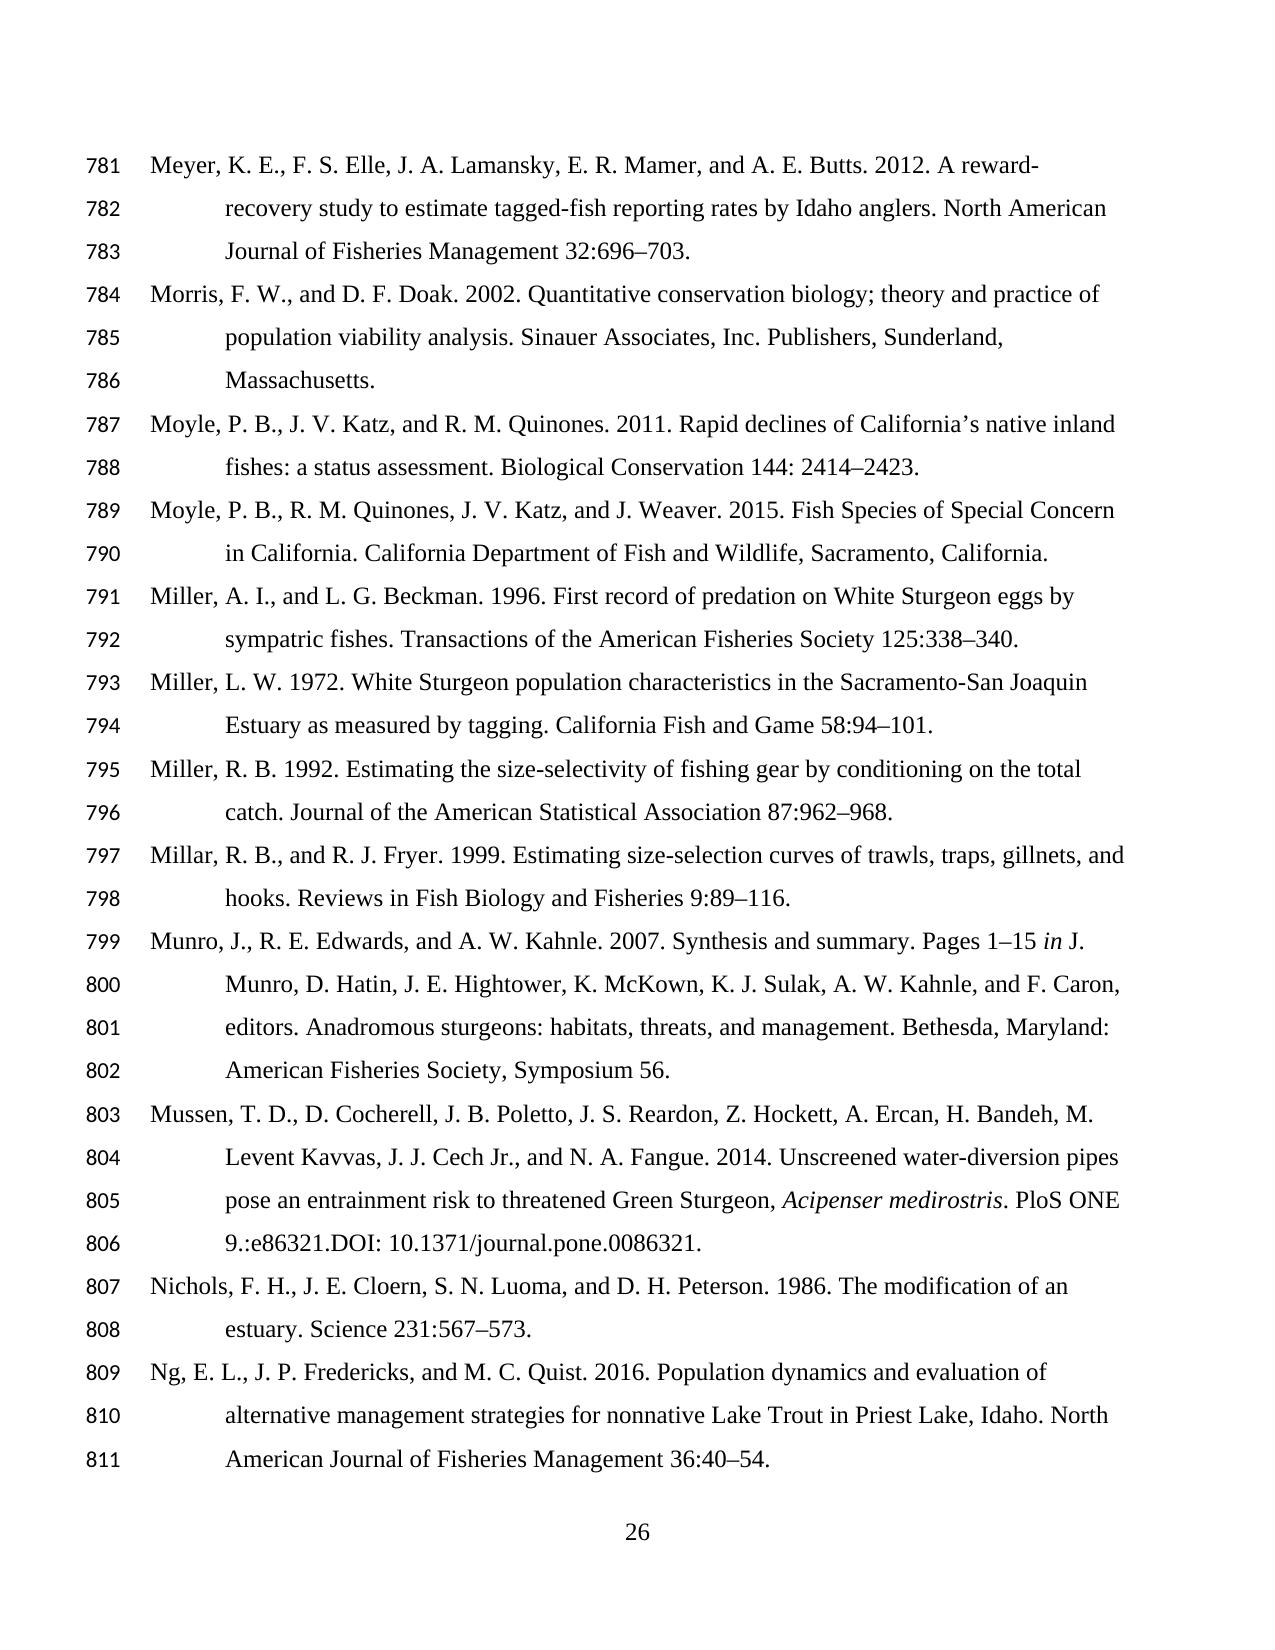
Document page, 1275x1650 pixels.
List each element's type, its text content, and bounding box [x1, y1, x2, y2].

text Miller, A. I., and L. G. Beckman. 1996. First record of predation on White Sturgeon eggs by sympatric fishes. Transactions of the American Fisheries Society 125:338–340. [150, 581, 1125, 653]
text Miller, L. W. 1972. White Sturgeon population characteristics in the Sacramento-San Joaquin Estuary as measured by tagging. California Fish and Game 58:94–101. [150, 667, 1125, 739]
text Meyer, K. E., F. S. Elle, J. A. Lamansky, E. R. Mamer, and A. E. Butts. 2012. A reward-recovery study to estimate tagged-fish reporting rates by Idaho anglers. North American Journal of Fisheries Management 32:696–703. [150, 150, 1125, 265]
text Morris, F. W., and D. F. Doak. 2002. Quantitative conservation biology; theory and practice of population viability analysis. Sinauer Associates, Inc. Publishers, Sunderland, Massachusetts. [150, 279, 1125, 394]
text Munro, J., R. E. Edwards, and A. W. Kahnle. 2007. Synthesis and summary. Pages 1–15 in J. Munro, D. Hatin, J. E. Hightower, K. McKown, K. J. Sulak, A. W. Kahnle, and F. Caron, editors. Anadromous sturgeons: habitats, threats, and management. Bethesda, Maryland: American Fisheries Society, Symposium 56. [150, 926, 1125, 1084]
text Nichols, F. H., J. E. Cloern, S. N. Luoma, and D. H. Peterson. 1986. The modification of an estuary. Science 231:567–573. [150, 1271, 1125, 1343]
text Millar, R. B., and R. J. Fryer. 1999. Estimating size-selection curves of trawls, traps, gillnets, and hooks. Reviews in Fish Biology and Fisheries 9:89–116. [150, 840, 1125, 912]
text Mussen, T. D., D. Cocherell, J. B. Poletto, J. S. Reardon, Z. Hockett, A. Ercan, H. Bandeh, M. Levent Kavvas, J. J. Cech Jr., and N. A. Fangue. 2014. Unscreened water-diversion pipes pose an entrainment risk to threatened Green Sturgeon, Acipenser medirostris. PloS ONE 9.:e86321.DOI: 10.1371/journal.pone.0086321. [150, 1099, 1125, 1257]
text Ng, E. L., J. P. Fredericks, and M. C. Quist. 2016. Population dynamics and evaluation of alternative management strategies for nonnative Lake Trout in Priest Lake, Idaho. North American Journal of Fisheries Management 36:40–54. [150, 1357, 1125, 1472]
text Miller, R. B. 1992. Estimating the size-selectivity of fishing gear by conditioning on the total catch. Journal of the American Statistical Association 87:962–968. [150, 754, 1125, 826]
text Moyle, P. B., R. M. Quinones, J. V. Katz, and J. Weaver. 2015. Fish Species of Special Concern in California. California Department of Fish and Wildlife, Sacramento, California. [150, 495, 1125, 567]
text Moyle, P. B., J. V. Katz, and R. M. Quinones. 2011. Rapid declines of California’s native inland fishes: a status assessment. Biological Conservation 144: 2414–2423. [150, 409, 1125, 481]
